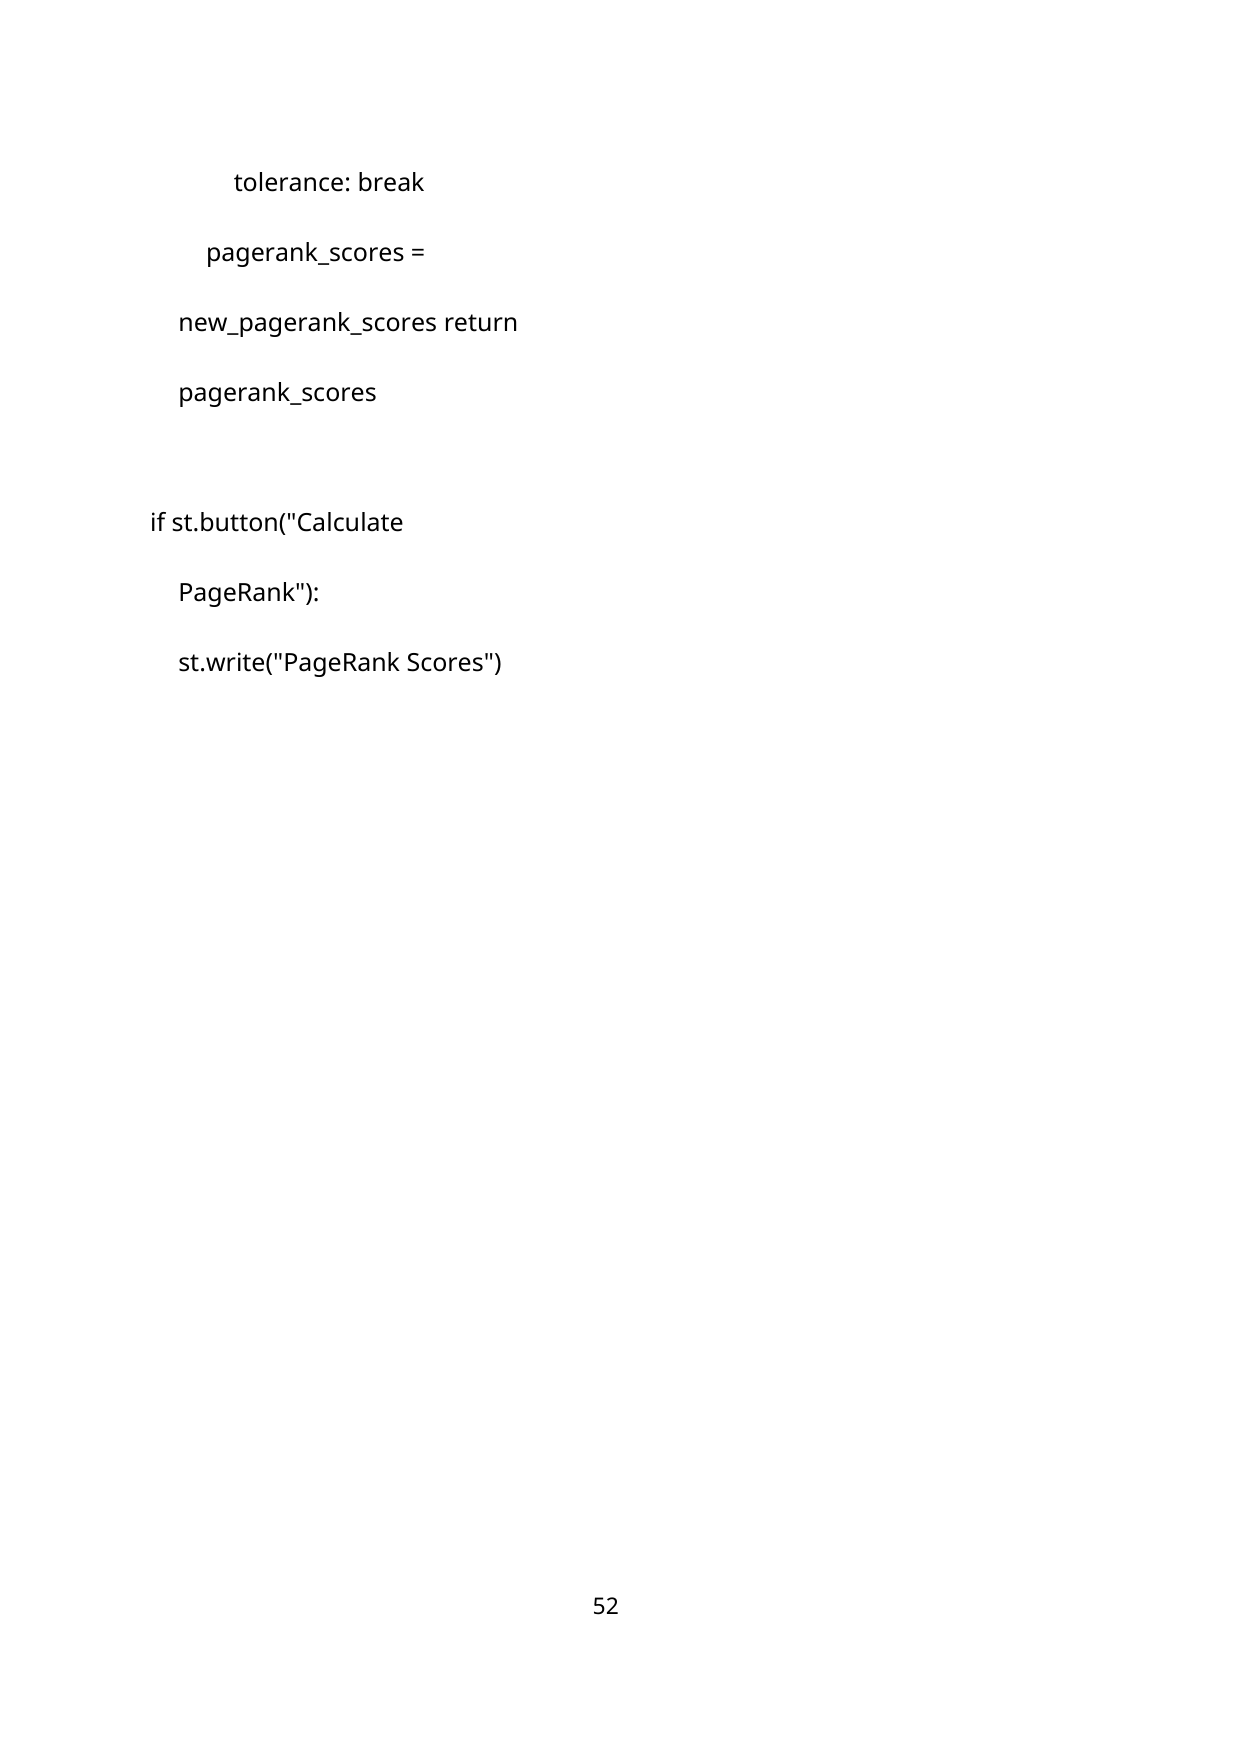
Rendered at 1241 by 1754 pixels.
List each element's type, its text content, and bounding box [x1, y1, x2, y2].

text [206, 164, 1032, 199]
text pagerank_scores = new_pagerank_scores return pagerank_scores [178, 235, 679, 408]
text if st.button("Calculate PageRank"): st.write("PageRank Scores") [150, 505, 536, 679]
